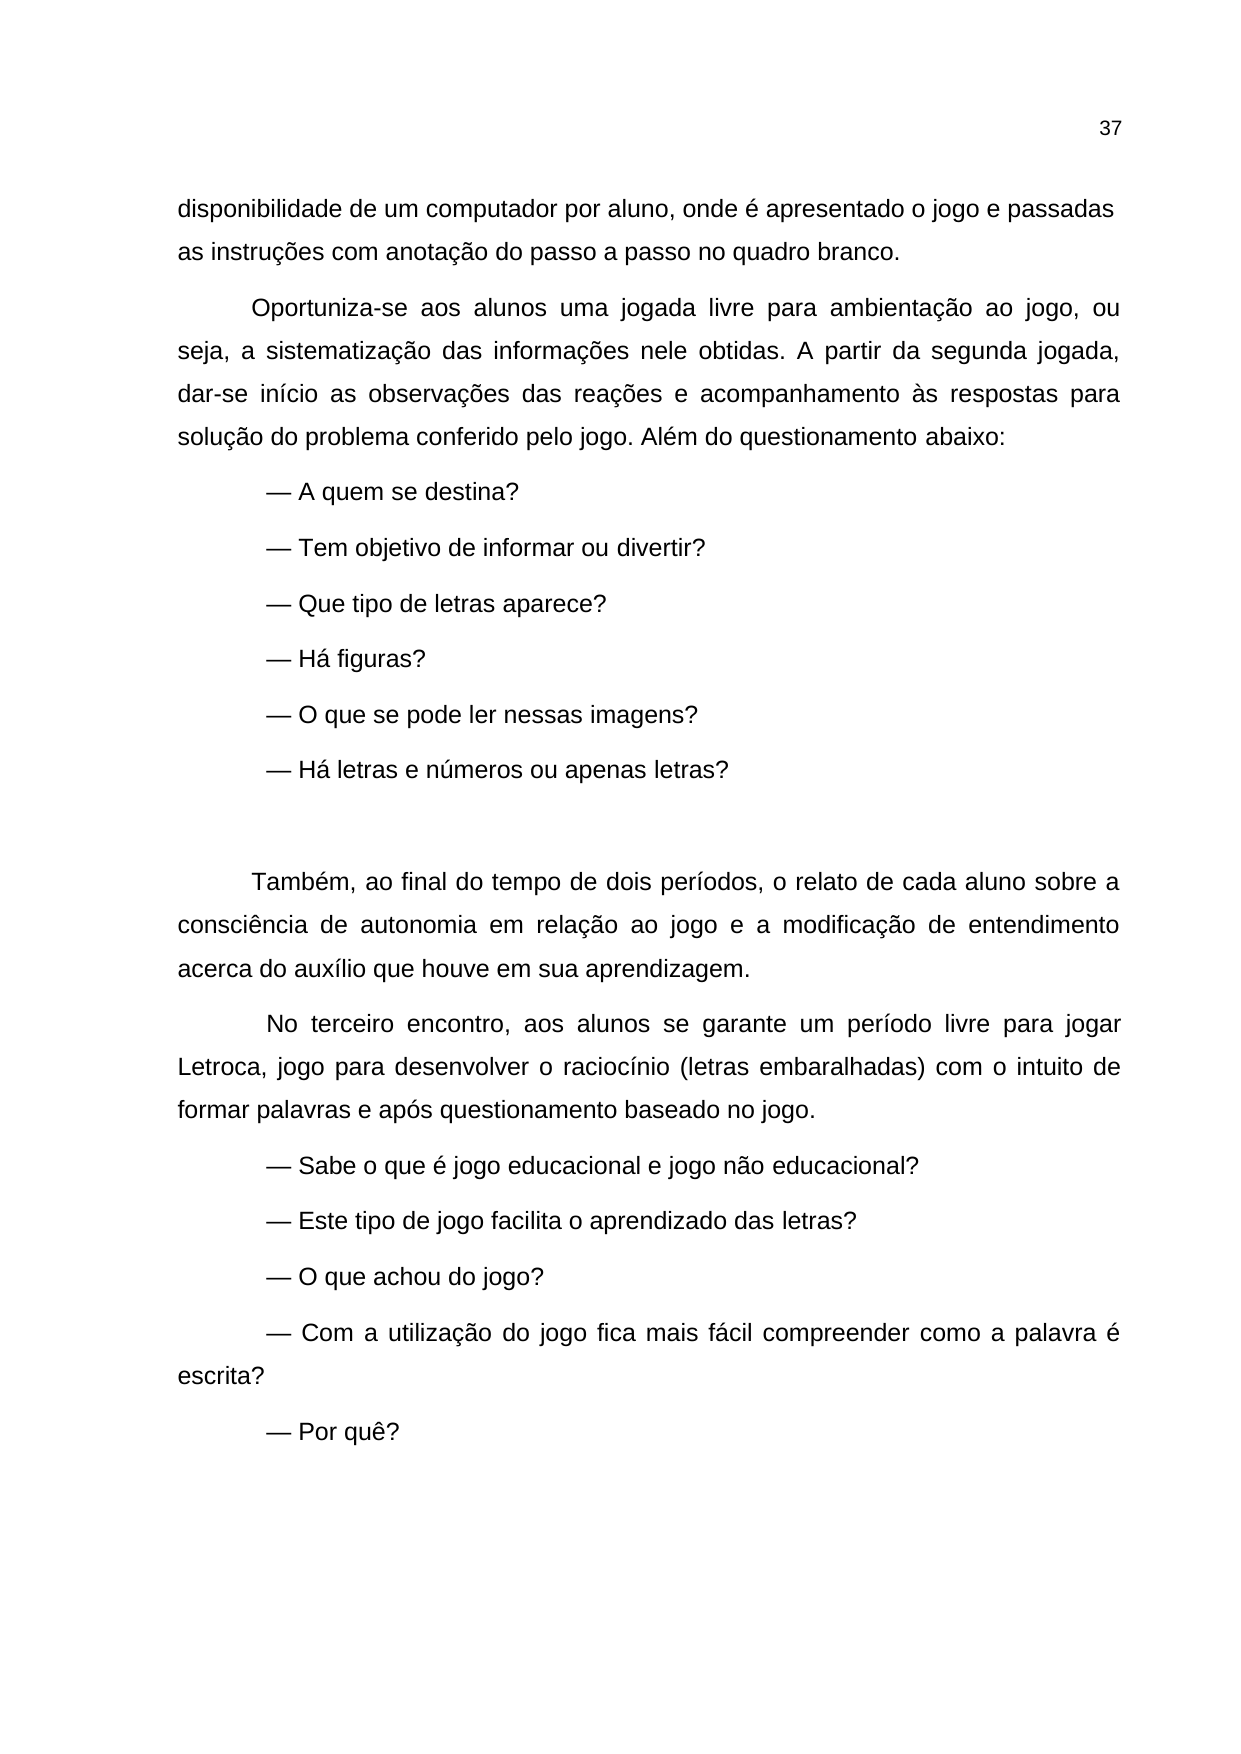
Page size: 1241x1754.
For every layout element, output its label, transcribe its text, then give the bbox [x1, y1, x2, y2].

list Por quê? [266, 1416, 1140, 1445]
text Também, ao final do tempo de dois períodos, o relato de cada aluno sobre a consciência de autonomia em relação ao jogo e a modificação de entendimento acerca do auxílio que houve em sua aprendizagem. [177, 867, 1122, 982]
text 37 [1099, 116, 1140, 140]
list Este tipo de jogo facilita o aprendizado das letras? [266, 1206, 1140, 1235]
list Há figuras? [266, 644, 1140, 673]
list Sabe o que é jogo educacional e jogo não educacional? [266, 1151, 1140, 1179]
text No terceiro encontro, aos alunos se garante um período livre para jogar Letroca, jogo para desenvolver o raciocínio (letras embaralhadas) com o intuito de formar palavras e após questionamento baseado no jogo. [177, 1009, 1123, 1124]
list O que se pode ler nessas imagens? [266, 700, 1140, 728]
text Oportuniza-se aos alunos uma jogada livre para ambientação ao jogo, ou seja, a sistematização das informações nele obtidas. A partir da segunda jogada, dar-se início as observações das reações e acompanhamento às respostas para solução do problema conferido pelo jogo. Além do questionamento abaixo: [177, 292, 1122, 451]
text disponibilidade de um computador por aluno, onde é apresentado o jogo e passadas as instruções com anotação do passo a passo no quadro branco. [177, 194, 1124, 266]
list O que achou do jogo? [266, 1262, 1140, 1291]
list Há letras e números ou apenas letras? [266, 756, 1140, 784]
list Que tipo de letras aparece? [266, 588, 1140, 617]
list Com a utilização do jogo fica mais fácil compreender como a palavra é [266, 1318, 1140, 1346]
list A quem se destina? [266, 477, 1140, 506]
text escrita? [177, 1361, 1140, 1390]
list Tem objetivo de informar ou divertir? [266, 533, 1140, 562]
